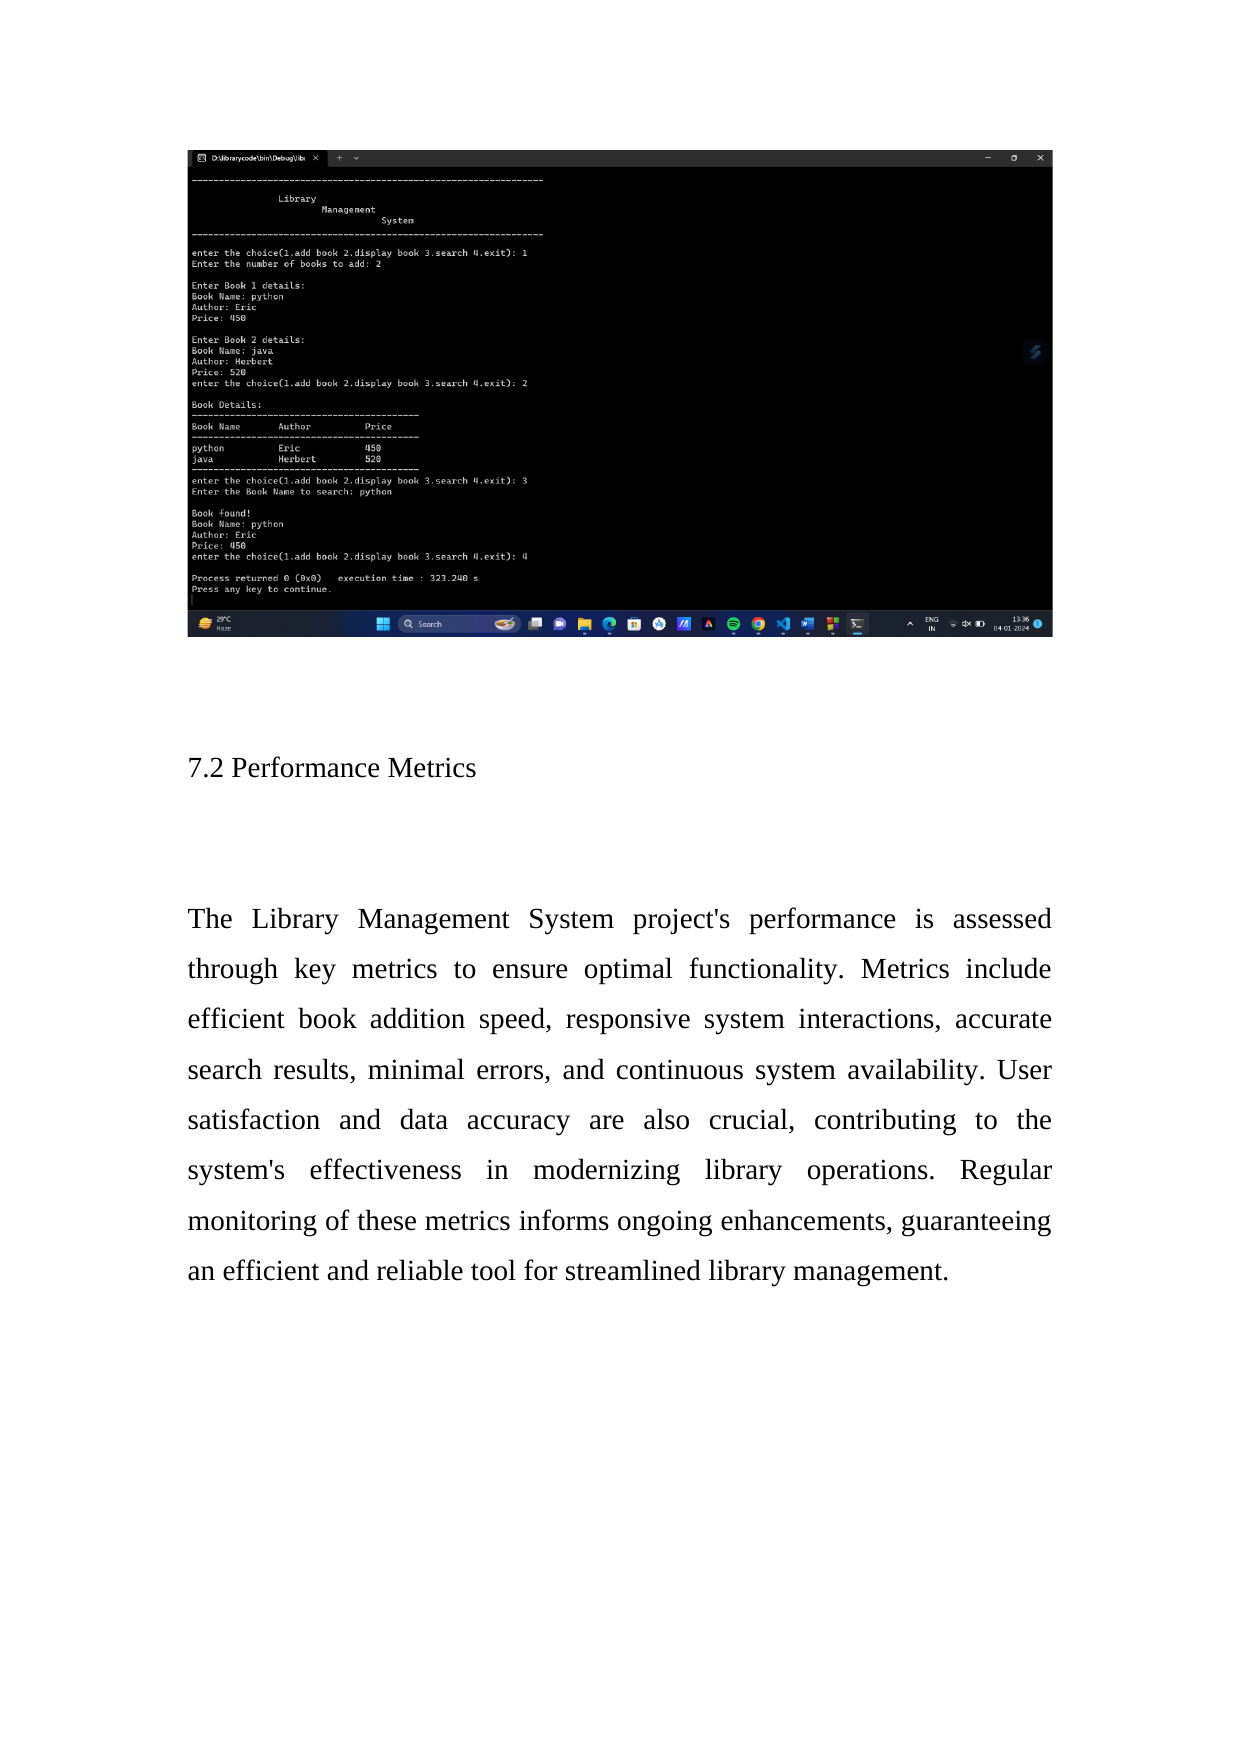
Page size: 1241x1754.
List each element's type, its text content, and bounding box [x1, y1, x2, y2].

text 7.2 Performance Metrics [187, 750, 1053, 783]
picture [187, 150, 1053, 637]
text The Library Management System project's performance is assessed through key metrics to ensure optimal functionality. Metrics include efficient book addition speed, responsive system interactions, accurate search results, minimal errors, and continuous system availability. User satisfaction and data accuracy are also crucial, contributing to the system's effectiveness in modernizing library operations. Regular monitoring of these metrics informs ongoing enhancements, guaranteeing an efficient and reliable tool for streamlined library management. [187, 901, 1053, 1287]
